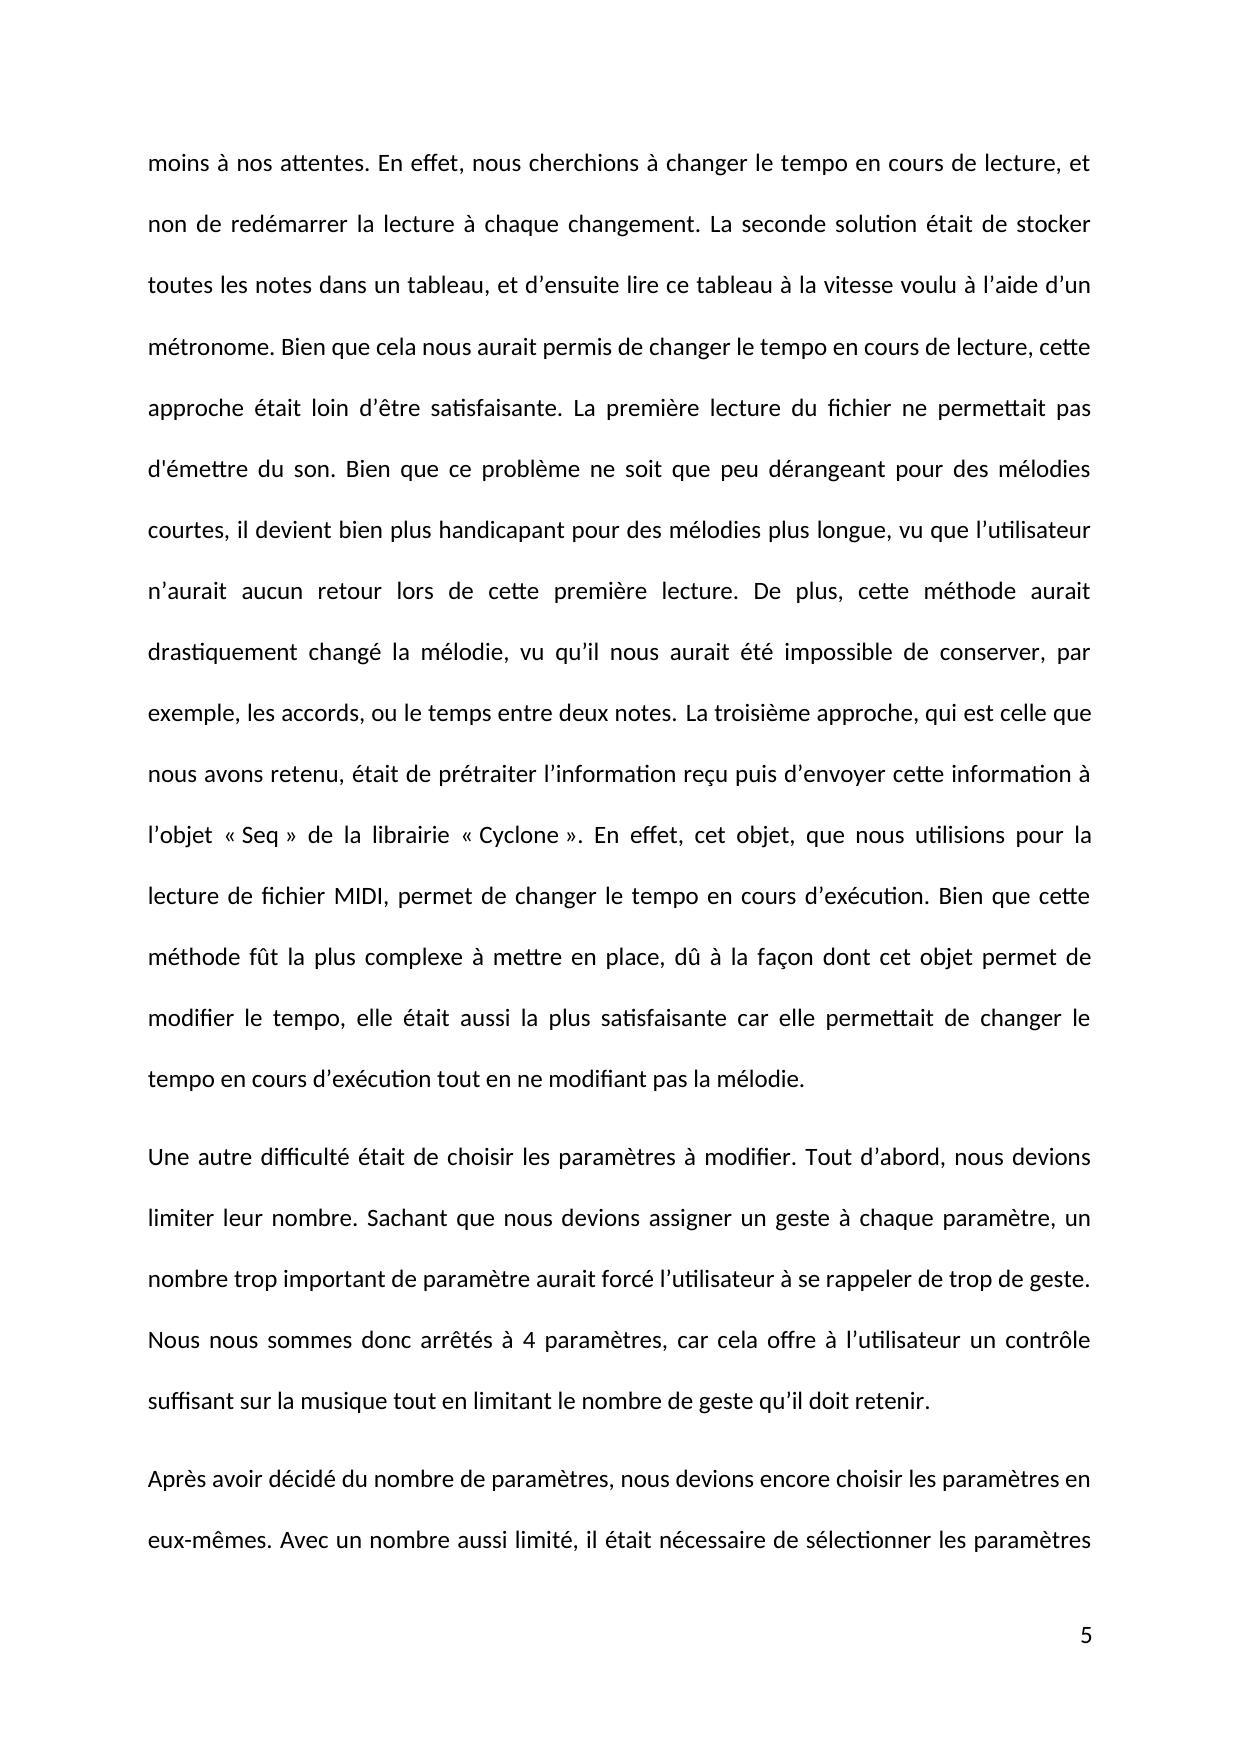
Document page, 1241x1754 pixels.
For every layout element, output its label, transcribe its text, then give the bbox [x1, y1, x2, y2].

text Une autre difficulté était de choisir les paramètres à modifier. Tout d’abord, nous devions limiter leur nombre. Sachant que nous devions assigner un geste à chaque paramètre, un nombre trop important de paramètre aurait forcé l’utilisateur à se rappeler de trop de geste. Nous nous sommes donc arrêtés à 4 paramètres, car cela offre à l’utilisateur un contrôle suffisant sur la musique tout en limitant le nombre de geste qu’il doit retenir. [148, 1141, 1093, 1416]
